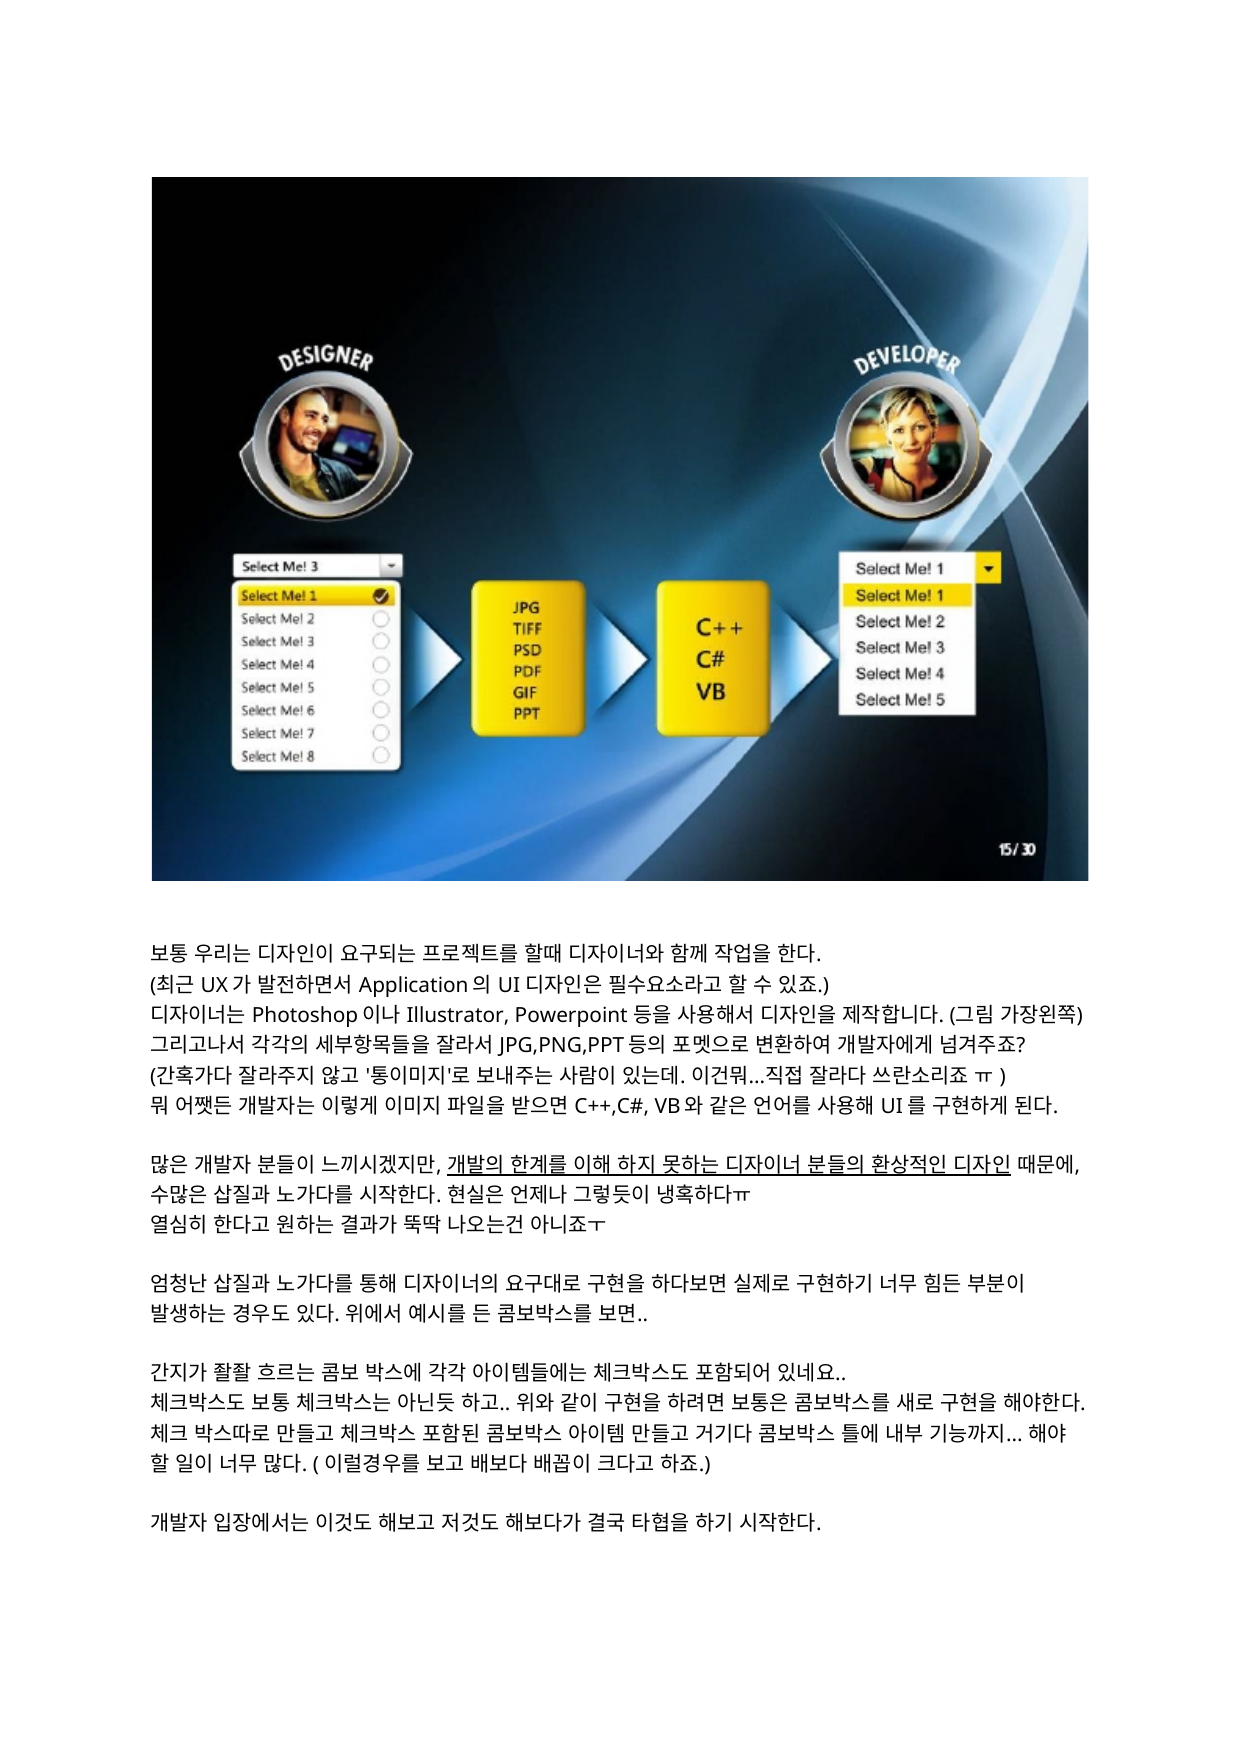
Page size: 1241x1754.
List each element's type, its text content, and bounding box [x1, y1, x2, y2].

picture [151, 177, 1089, 881]
text 보통 우리는 디자인이 요구되는 프로젝트를 할때 디자이너와 함께 작업을 한다. (최근 UX가 발전하면서 Application의 UI 디자인은 필수요소라고 할 수 있죠.) 디자이너는 Photoshop이나 Illustrator, Powerpoint 등을 사용해서 디자인을 제작합니다. (그림 가장왼쪽) 그리고나서 각각의 세부항목들을 잘라서 JPG,PNG,PPT등의 포멧으로 변환하여 개발자에게 넘겨주죠? (간혹가다 잘라주지 않고 '통이미지'로 보내주는 사람이 있는데. 이건뭐...직접 잘라다 쓰란소리죠 ㅠ ) 뭐 어쨋든 개발자는 이렇게 이미지 파일을 받으면 C++,C#, VB와 같은 언어를 사용해 UI를 구현하게 된다. 많은 개발자 분들이 느끼시겠지만, 개발의 한계를 이해 하지 못하는 디자이너 분들의 환상적인 디자인 때문에, 수많은 삽질과 노가다를 시작한다. 현실은 언제나 그렇듯이 냉혹하다ㅠ 열심히 한다고 원하는 결과가 뚝딱 나오는건 아니죠ㅜ 엄청난 삽질과 노가다를 통해 디자이너의 요구대로 구현을 하다보면 실제로 구현하기 너무 힘든 부분이 발생하는 경우도 있다. 위에서 예시를 든 콤보박스를 보면.. 간지가 좔좔 흐르는 콤보 박스에 각각 아이템들에는 체크박스도 포함되어 있네요.. 체크박스도 보통 체크박스는 아닌듯 하고.. 위와 같이 구현을 하려면 보통은 콤보박스를 새로 구현을 해야한다. 체크 박스따로 만들고 체크박스 포함된 콤보박스 아이템 만들고 거기다 콤보박스 틀에 내부 기능까지... 해야 할 일이 너무 많다. ( 이럴경우를 보고 배보다 배꼽이 크다고 하죠.) 개발자 입장에서는 이것도 해보고 저것도 해보다가 결국 타협을 하기 시작한다. [150, 909, 1090, 1536]
